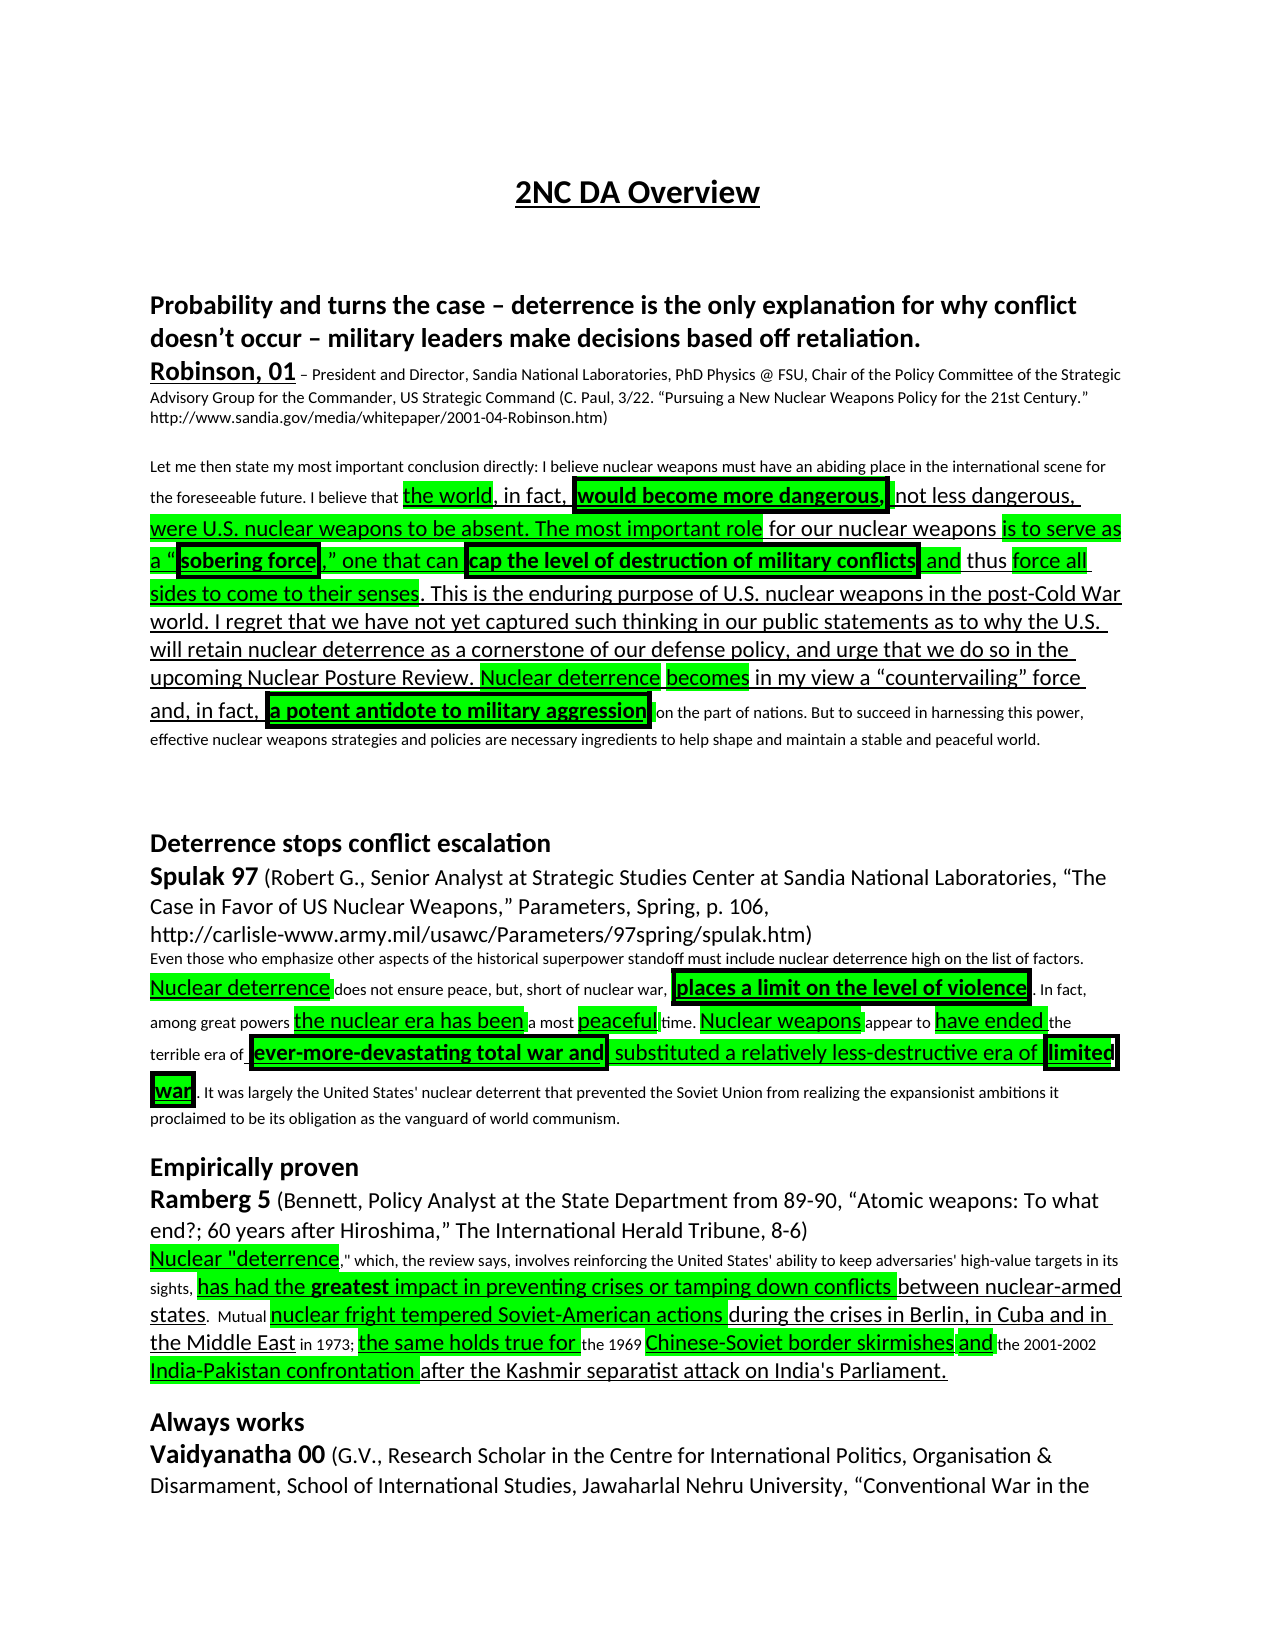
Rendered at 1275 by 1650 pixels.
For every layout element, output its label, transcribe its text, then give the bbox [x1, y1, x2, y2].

text Spulak 97 (Robert G., Senior Analyst at Strategic Studies Center at Sandia National Laboratories, “The Case in Favor of US Nuclear Weapons,” Parameters, Spring, p. 106, http://carlisle-www.army.mil/usawc/Parameters/97spring/spulak.htm) [150, 859, 1125, 948]
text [150, 1438, 1125, 1499]
text Nuclear "deterrence," which, the review says, involves reinforcing the United States' ability to keep adversaries' high-value targets in its sights, has had the greatest impact in preventing crises or tamping down conflicts between nuclear-armed states. Mutual nuclear fright tempered Soviet-American actions during the crises in Berlin, in Cuba and in the Middle East in 1973; the same holds true for the 1969 Chinese-Soviet border skirmishes and the 2001-2002 India-Pakistan confrontation after the Kashmir separatist attack on India's Parliament. [339, 1244, 1125, 1384]
subtitle Empirically proven [150, 1150, 1125, 1183]
subtitle Probability and turns the case – deterrence is the only explanation for why conflict doesn’t occur – military leaders make decisions based off retaliation. [150, 288, 1125, 354]
text Let me then state my most important conclusion directly: I believe nuclear weapons must have an abiding place in the international scene for the foreseeable future. I believe that the world, in fact, would become more dangerous, not less dangerous, were U.S. nuclear weapons to be absent. The most important role for our nuclear weapons is to serve as a “sobering force,” one that can cap the level of destruction of military conflicts and thus force all sides to come to their senses. This is the enduring purpose of U.S. nuclear weapons in the post-Cold War world. I regret that we have not yet captured such thinking in our public statements as to why the U.S. will retain nuclear deterrence as a cornerstone of our defense policy, and urge that we do so in the upcoming Nuclear Posture Review. Nuclear deterrence becomes in my view a “countervailing” force and, in fact, a potent antidote to military aggression on the part of nations. But to succeed in harnessing this power, effective nuclear weapons strategies and policies are necessary ingredients to help shape and maintain a stable and peaceful world. [150, 456, 1125, 749]
subtitle Always works [150, 1405, 1125, 1438]
text Ramberg 5 (Bennett, Policy Analyst at the State Department from 89-90, “Atomic weapons: To what end?; 60 years after Hiroshima,” The International Herald Tribune, 8-6) [150, 1183, 1125, 1244]
subtitle Deterrence stops conflict escalation [150, 826, 1125, 859]
text Even those who emphasize other aspects of the historical superpower standoff must include nuclear deterrence high on the list of factors. Nuclear deterrence does not ensure peace, but, short of nuclear war, places a limit on the level of violence. In fact, among great powers the nuclear era has been a most peaceful time. Nuclear weapons appear to have ended the terrible era of ever-more-devastating total war and substituted a relatively less-destructive era of limited war. It was largely the United States' nuclear deterrent that prevented the Soviet Union from realizing the expansionist ambitions it proclaimed to be its obligation as the vanguard of world communism. [150, 948, 1125, 1129]
subtitle 2NC DA Overview [150, 171, 1125, 212]
text Robinson, 01 – President and Director, Sandia National Laboratories, PhD Physics @ FSU, Chair of the Policy Committee of the Strategic Advisory Group for the Commander, US Strategic Command (C. Paul, 3/22. “Pursuing a New Nuclear Weapons Policy for the 21st Century.” http://www.sandia.gov/media/whitepaper/2001-04-Robinson.htm) [150, 354, 1125, 428]
